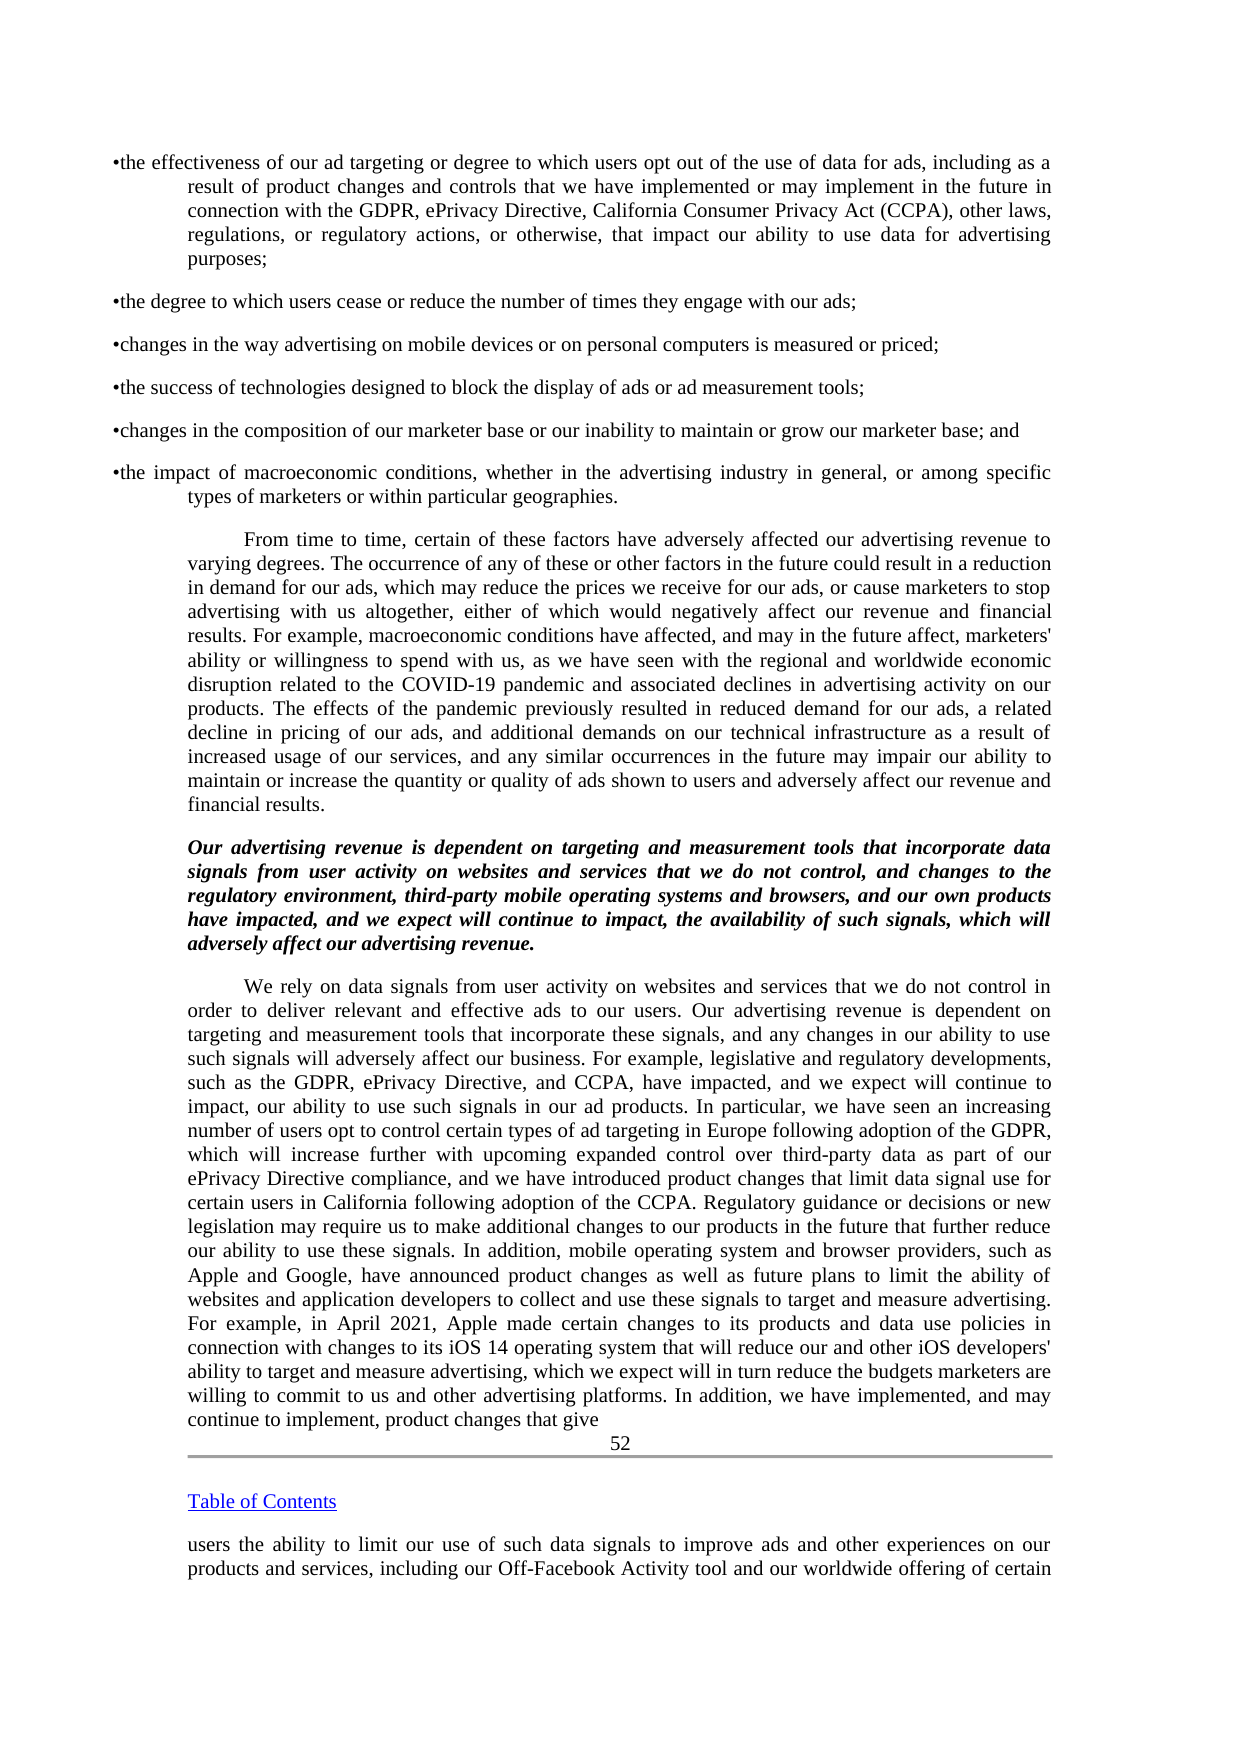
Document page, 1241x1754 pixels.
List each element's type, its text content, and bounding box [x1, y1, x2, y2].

text We rely on data signals from user activity on websites and services that we do not control in order to deliver relevant and effective ads to our users. Our advertising revenue is dependent on targeting and measurement tools that incorporate these signals, and any changes in our ability to use such signals will adversely affect our business. For example, legislative and regulatory developments, such as the GDPR, ePrivacy Directive, and CCPA, have impacted, and we expect will continue to impact, our ability to use such signals in our ad products. In particular, we have seen an increasing number of users opt to control certain types of ad targeting in Europe following adoption of the GDPR, which will increase further with upcoming expanded control over third-party data as part of our ePrivacy Directive compliance, and we have introduced product changes that limit data signal use for certain users in California following adoption of the CCPA. Regulatory guidance or decisions or new legislation may require us to make additional changes to our products in the future that further reduce our ability to use these signals. In addition, mobile operating system and browser providers, such as Apple and Google, have announced product changes as well as future plans to limit the ability of websites and application developers to collect and use these signals to target and measure advertising. For example, in April 2021, Apple made certain changes to its products and data use policies in connection with changes to its iOS 14 operating system that will reduce our and other iOS developers' ability to target and measure advertising, which we expect will in turn reduce the budgets marketers are willing to commit to us and other advertising platforms. In addition, we have implemented, and may continue to implement, product changes that give [187, 974, 1053, 1431]
text Table of Contents [187, 1489, 1053, 1513]
text •the success of technologies designed to block the display of ads or ad measurement tools; [112, 375, 1053, 399]
text Our advertising revenue is dependent on targeting and measurement tools that incorporate data signals from user activity on websites and services that we do not control, and changes to the regulatory environment, third-party mobile operating systems and browsers, and our own products have impacted, and we expect will continue to impact, the availability of such signals, which will adversely affect our advertising revenue. [187, 835, 1053, 955]
text •the impact of macroeconomic conditions, whether in the advertising industry in general, or among specific types of marketers or within particular geographies. [112, 460, 1053, 508]
text •changes in the composition of our marketer base or our inability to maintain or grow our marketer base; and [112, 417, 1053, 442]
text 52 [187, 1431, 1053, 1455]
text •changes in the way advertising on mobile devices or on personal computers is measured or priced; [112, 332, 1053, 356]
text •the effectiveness of our ad targeting or degree to which users opt out of the use of data for ads, including as a result of product changes and controls that we have implemented or may implement in the future in connection with the GDPR, ePrivacy Directive, California Consumer Privacy Act (CCPA), other laws, regulations, or regulatory actions, or otherwise, that impact our ability to use data for advertising purposes; [112, 150, 1053, 270]
text •the degree to which users cease or reduce the number of times they engage with our ads; [112, 289, 1053, 313]
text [187, 1532, 1053, 1580]
text From time to time, certain of these factors have adversely affected our advertising revenue to varying degrees. The occurrence of any of these or other factors in the future could result in a reduction in demand for our ads, which may reduce the prices we receive for our ads, or cause marketers to stop advertising with us altogether, either of which would negatively affect our revenue and financial results. For example, macroeconomic conditions have affected, and may in the future affect, marketers' ability or willingness to spend with us, as we have seen with the regional and worldwide economic disruption related to the COVID-19 pandemic and associated declines in advertising activity on our products. The effects of the pandemic previously resulted in reduced demand for our ads, a related decline in pricing of our ads, and additional demands on our technical infrastructure as a result of increased usage of our services, and any similar occurrences in the future may impair our ability to maintain or increase the quantity or quality of ads shown to users and adversely affect our revenue and financial results. [187, 527, 1053, 816]
